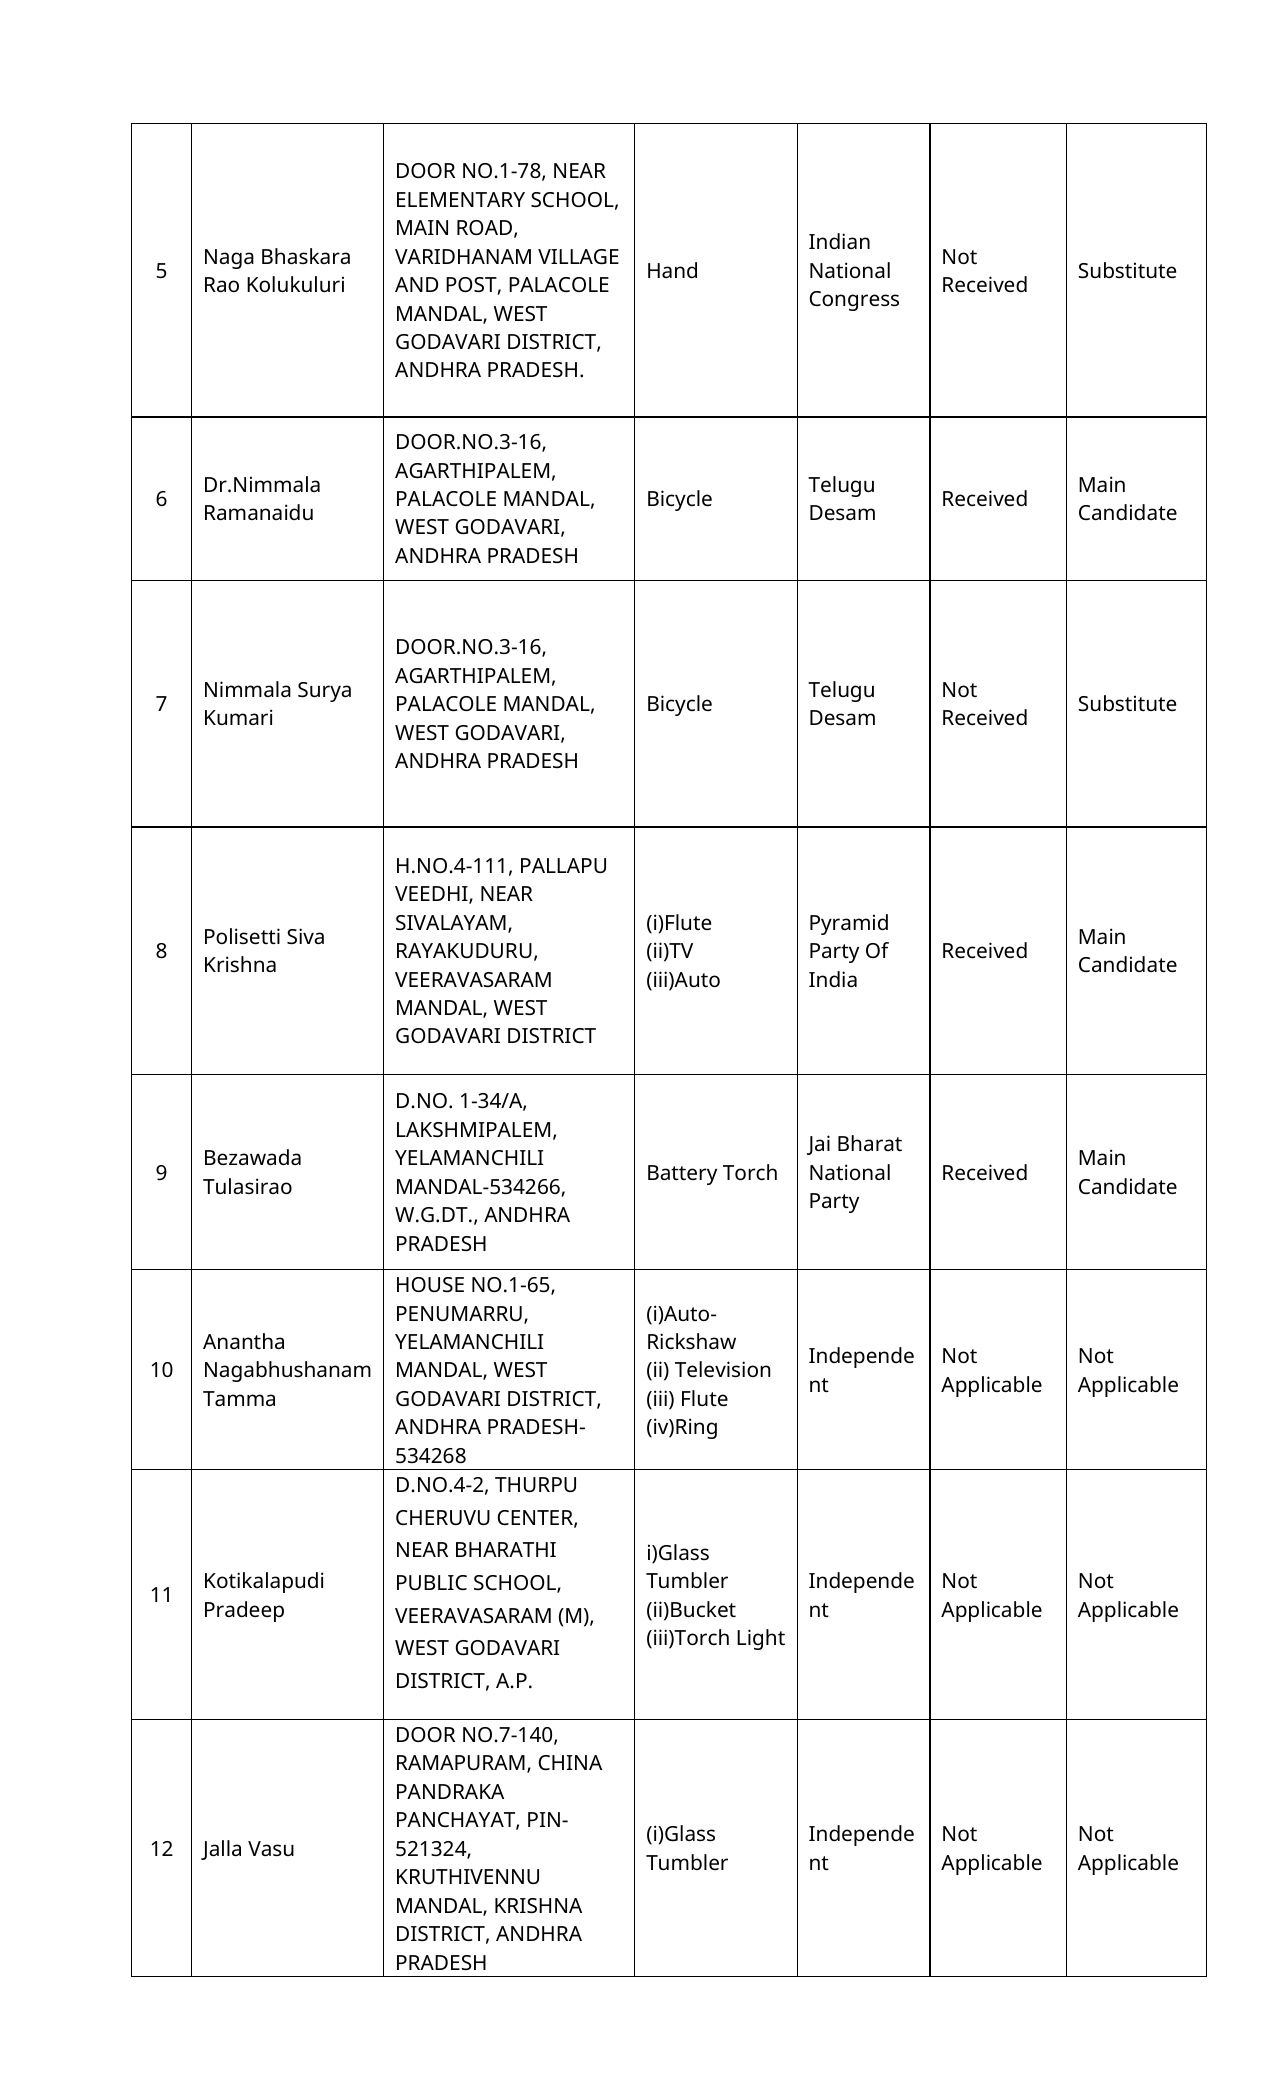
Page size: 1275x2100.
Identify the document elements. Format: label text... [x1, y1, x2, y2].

table_cell Bezawada Tulasirao [192, 1075, 383, 1269]
table_cell 12 [132, 1720, 191, 1976]
table_cell DOOR.NO.3-16, AGARTHIPALEM, PALACOLE MANDAL, WEST GODAVARI, ANDHRA PRADESH [384, 418, 634, 579]
table_cell Indian National Congress [798, 124, 929, 416]
table_cell H.NO.4-111, PALLAPU VEEDHI, NEAR SIVALAYAM, RAYAKUDURU, VEERAVASARAM MANDAL, WEST GODAVARI DISTRICT [384, 828, 634, 1073]
table_cell Not Received [931, 124, 1066, 416]
table_cell i)Glass Tumbler (ii)Bucket (iii)Torch Light [635, 1470, 797, 1719]
table_cell Substitute [1067, 124, 1206, 416]
table_cell Main Candidate [1067, 1075, 1206, 1269]
table_cell 5 [132, 124, 191, 416]
table_cell Received [931, 1075, 1066, 1269]
table_cell Not Applicable [931, 1720, 1066, 1976]
table_cell Naga Bhaskara Rao Kolukuluri [192, 124, 383, 416]
table_cell Independent [798, 1470, 929, 1719]
table_cell Battery Torch [635, 1075, 797, 1269]
table_cell Not Applicable [931, 1470, 1066, 1719]
table_cell Kotikalapudi Pradeep [192, 1470, 383, 1719]
table_cell Not Received [931, 581, 1066, 826]
table_cell 11 [132, 1470, 191, 1719]
table_cell (i)Auto-Rickshaw (ii) Television (iii) Flute (iv)Ring [635, 1270, 797, 1469]
table_cell 8 [132, 828, 191, 1073]
table_cell Not Applicable [931, 1270, 1066, 1469]
table_cell Not Applicable [1067, 1720, 1206, 1976]
table_cell Dr.Nimmala Ramanaidu [192, 418, 383, 579]
table_cell Jai Bharat National Party [798, 1075, 929, 1269]
table_cell Telugu Desam [798, 418, 929, 579]
table_cell Main Candidate [1067, 418, 1206, 579]
table_cell DOOR.NO.3-16, AGARTHIPALEM, PALACOLE MANDAL, WEST GODAVARI, ANDHRA PRADESH [384, 581, 634, 826]
table_cell Main Candidate [1067, 828, 1206, 1073]
table_cell 10 [132, 1270, 191, 1469]
table_cell Nimmala Surya Kumari [192, 581, 383, 826]
table_cell Hand [635, 124, 797, 416]
table_cell Received [931, 418, 1066, 579]
table_cell D.NO.4-2, THURPU CHERUVU CENTER, NEAR BHARATHI PUBLIC SCHOOL, VEERAVASARAM (M), WEST GODAVARI DISTRICT, A.P. [384, 1470, 634, 1719]
table_cell D.NO. 1-34/A, LAKSHMIPALEM, YELAMANCHILI MANDAL-534266, W.G.DT., ANDHRA PRADESH [384, 1075, 634, 1269]
table_cell DOOR NO.7-140, RAMAPURAM, CHINA PANDRAKA PANCHAYAT, PIN-521324, KRUTHIVENNU MANDAL, KRISHNA DISTRICT, ANDHRA PRADESH [384, 1720, 634, 1976]
table_cell (i)Flute (ii)TV (iii)Auto [635, 828, 797, 1073]
table_cell Independent [798, 1270, 929, 1469]
table_cell HOUSE NO.1-65, PENUMARRU, YELAMANCHILI MANDAL, WEST GODAVARI DISTRICT, ANDHRA PRADESH-534268 [384, 1270, 634, 1469]
table_cell Substitute [1067, 581, 1206, 826]
table_cell DOOR NO.1-78, NEAR ELEMENTARY SCHOOL, MAIN ROAD, VARIDHANAM VILLAGE AND POST, PALACOLE MANDAL, WEST GODAVARI DISTRICT, ANDHRA PRADESH. [384, 124, 634, 416]
table_cell Jalla Vasu [192, 1720, 383, 1976]
table_cell Polisetti Siva Krishna [192, 828, 383, 1073]
table_cell Telugu Desam [798, 581, 929, 826]
table_cell Not Applicable [1067, 1270, 1206, 1469]
table_cell Pyramid Party Of India [798, 828, 929, 1073]
table_cell Received [931, 828, 1066, 1073]
table_cell Anantha Nagabhushanam Tamma [192, 1270, 383, 1469]
table_cell Bicycle [635, 581, 797, 826]
table_cell Bicycle [635, 418, 797, 579]
table_cell Not Applicable [1067, 1470, 1206, 1719]
table_cell 6 [132, 418, 191, 579]
table_cell (i)Glass Tumbler [635, 1720, 797, 1976]
table_cell 7 [132, 581, 191, 826]
table_cell 9 [132, 1075, 191, 1269]
table_cell Independent [798, 1720, 929, 1976]
